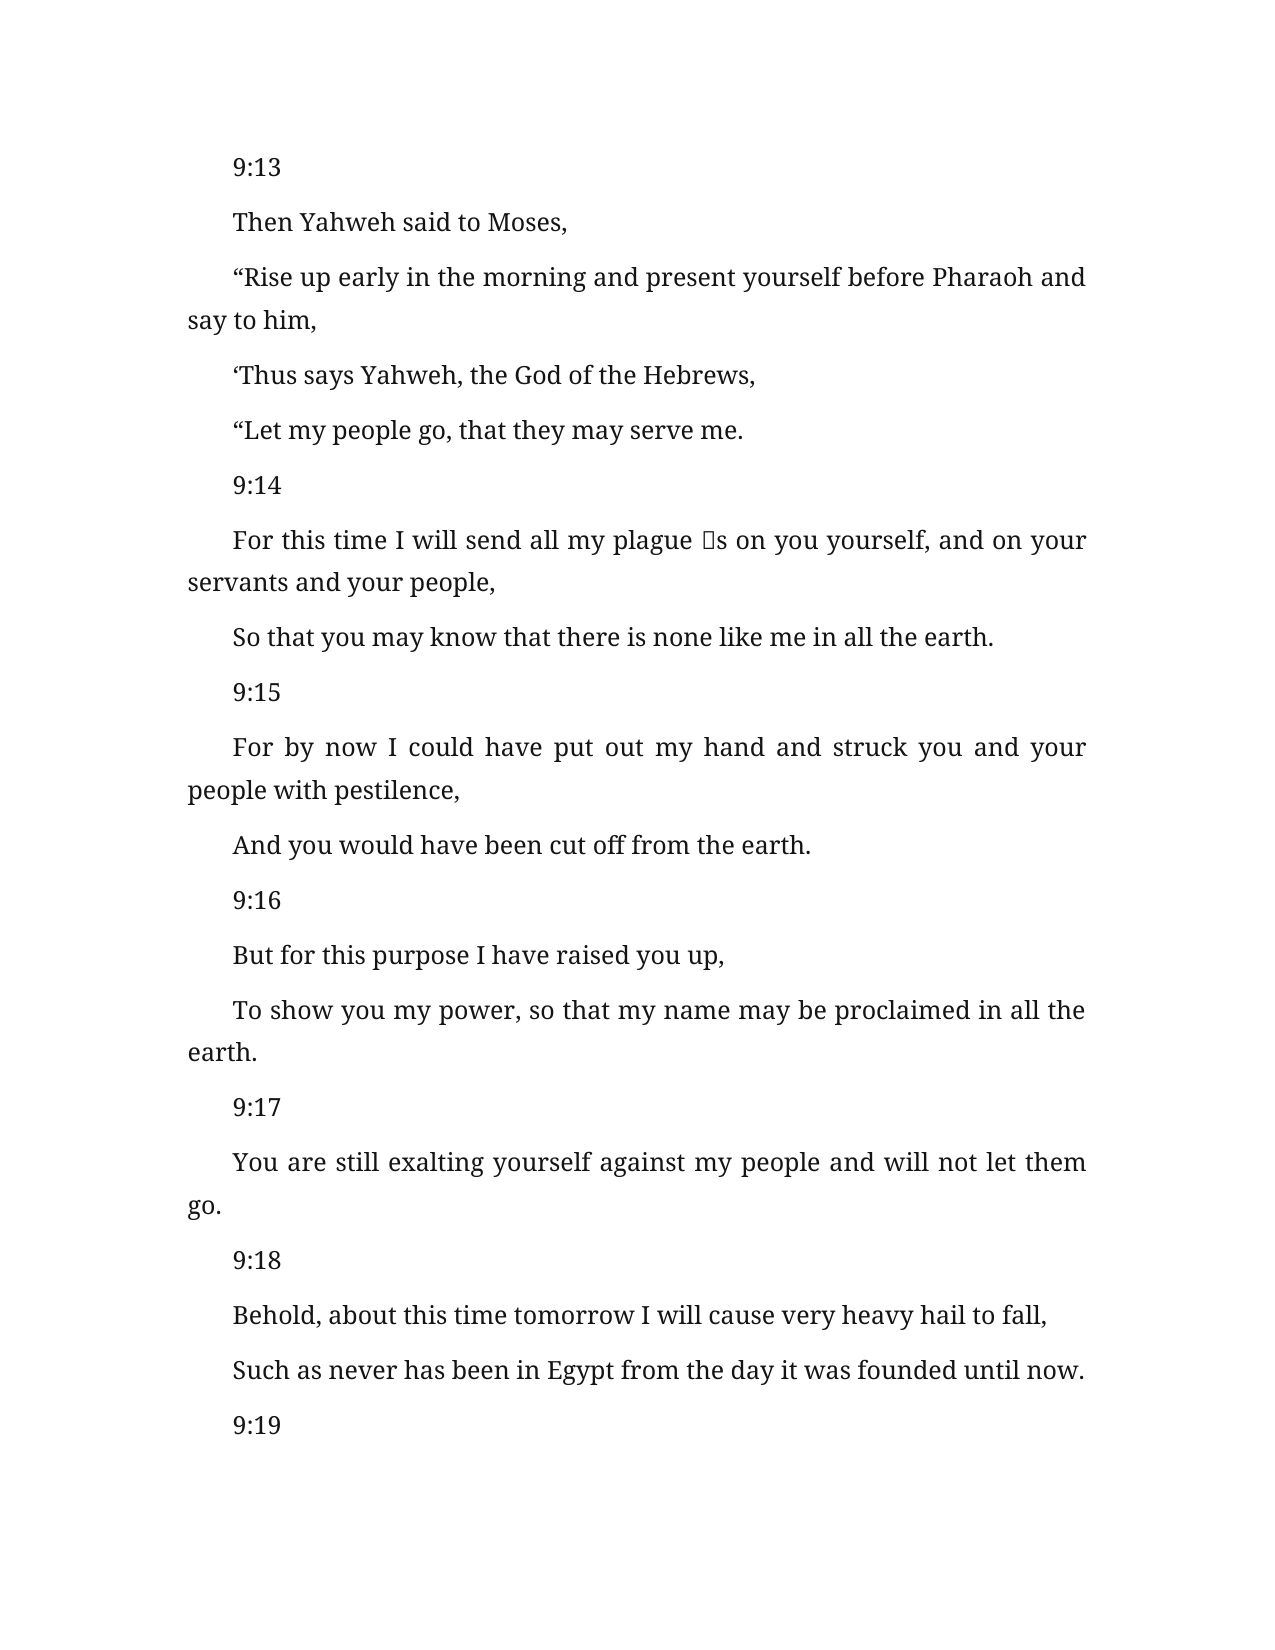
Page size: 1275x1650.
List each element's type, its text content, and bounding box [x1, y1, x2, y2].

text 9:14 [187, 467, 1087, 502]
text Behold, about this time tomorrow I will cause very heavy hail to fall, [187, 1297, 1087, 1332]
text And you would have been cut off from the earth. [187, 827, 1087, 862]
text To show you my power, so that my name may be proclaimed in all the earth. [187, 992, 1087, 1069]
text You are still exalting yourself against my people and will not let them go. [187, 1145, 1087, 1222]
text 9:16 [187, 882, 1087, 917]
text ‘Thus says Yahweh, the God of the Hebrews, [187, 357, 1087, 392]
text “Let my people go, that they may serve me. [187, 412, 1087, 447]
text 9:18 [187, 1242, 1087, 1277]
text 9:19 [187, 1407, 1087, 1442]
text For by now I could have put out my hand and struck you and your people with pestilence, [187, 730, 1087, 807]
text Such as never has been in Egypt from the day it was founded until now. [187, 1352, 1087, 1387]
text “Rise up early in the morning and present yourself before Pharaoh and say to him, [187, 260, 1087, 337]
text For this time I will send all my plague 🔥s on you yourself, and on your servants and your people, [187, 522, 1087, 599]
text 9:13 [187, 150, 1087, 184]
text So that you may know that there is none like me in all the earth. [187, 620, 1087, 654]
text Then Yahweh said to Moses, [187, 205, 1087, 239]
text 9:15 [187, 675, 1087, 709]
text 9:17 [187, 1090, 1087, 1124]
text But for this purpose I have raised you up, [187, 937, 1087, 972]
